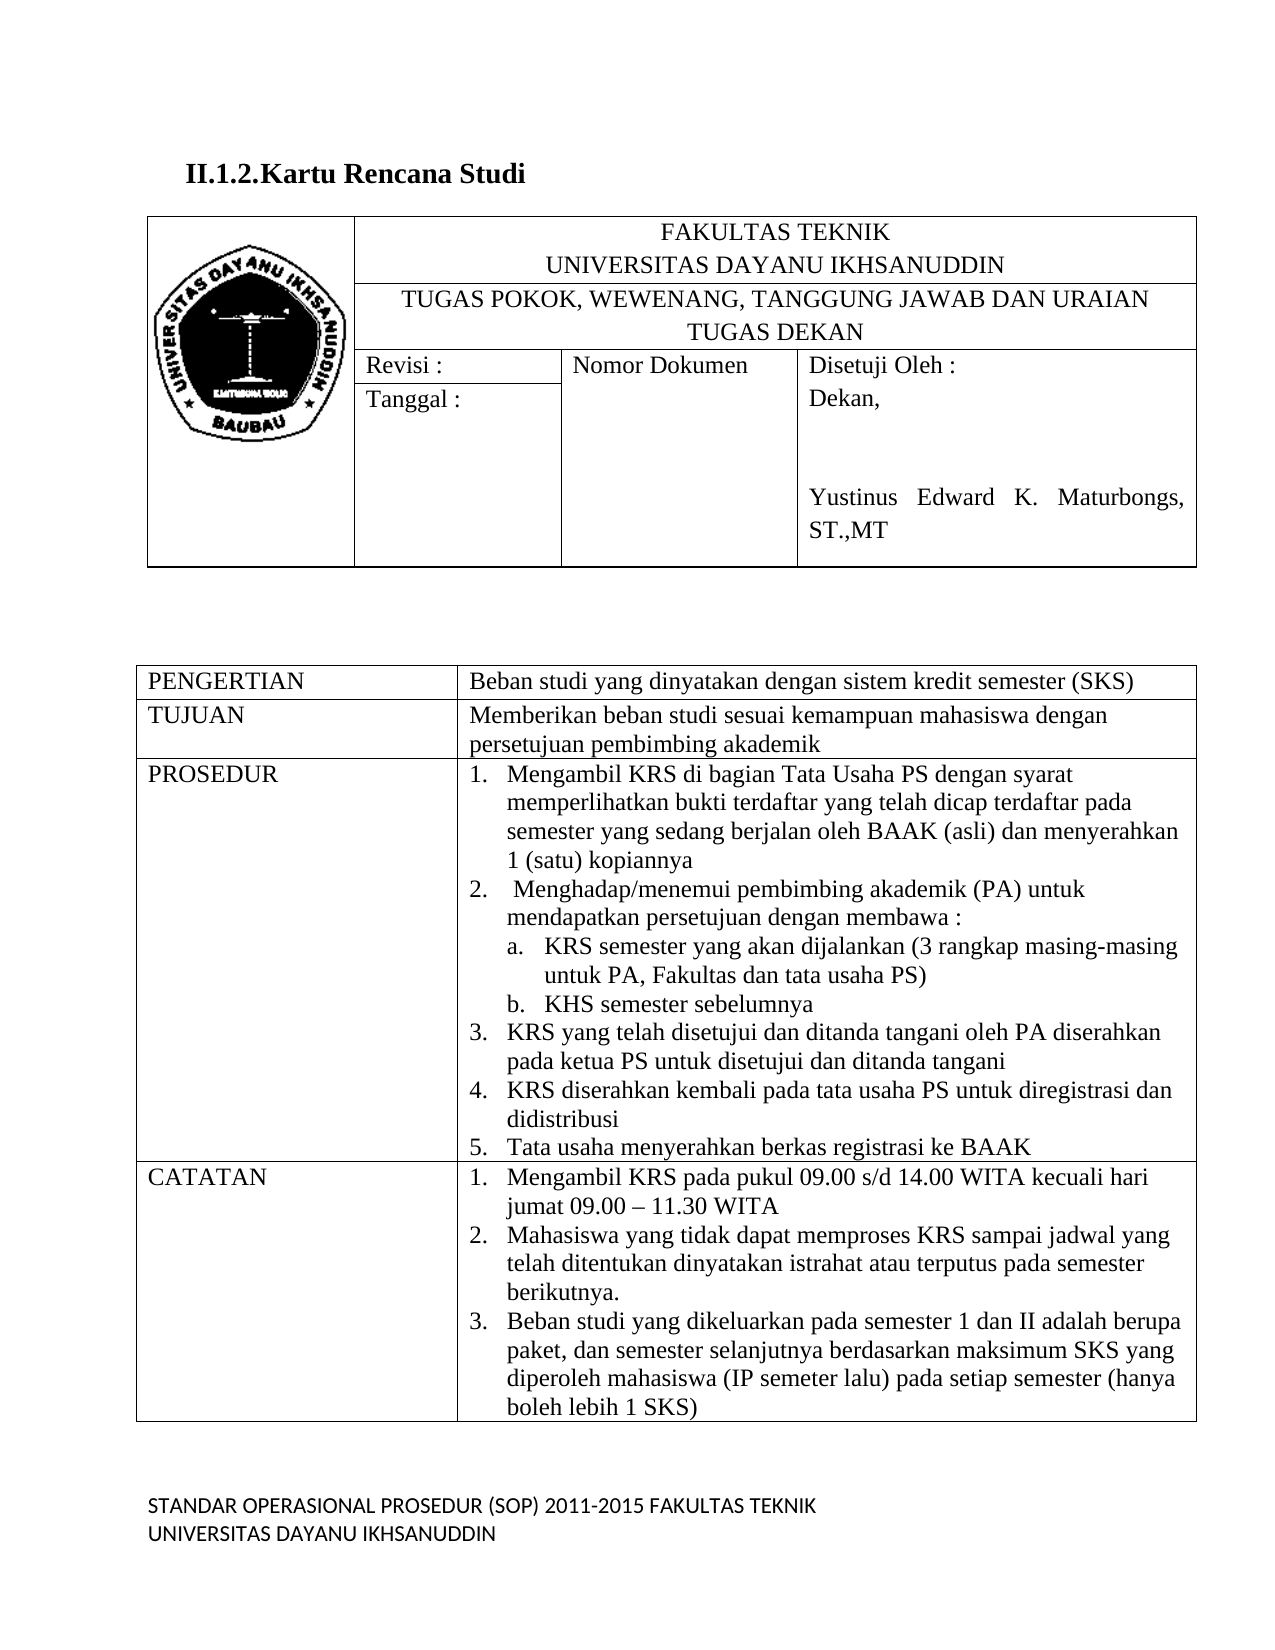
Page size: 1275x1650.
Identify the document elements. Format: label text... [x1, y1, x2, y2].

table_cell Memberikan beban studi sesuai kemampuan mahasiswa dengan persetujuan pembimbing akademik [458, 700, 1196, 758]
table_header FAKULTAS TEKNIK UNIVERSITAS DAYANU IKHSANUDDIN [355, 217, 1196, 283]
table_cell PROSEDUR [137, 759, 457, 1161]
table_header Beban studi yang dinyatakan dengan sistem kredit semester (SKS) [458, 666, 1196, 699]
table_cell Mengambil KRS pada pukul 09.00 s/d 14.00 WITA kecuali hari jumat 09.00 – 11.30 WITA Mahasiswa yang tidak dapat memproses KRS sampai jadwal yang telah ditentukan dinyatakan istrahat atau terputus pada semester berikutnya. Beban studi yang dikeluarkan pada semester 1 dan II adalah berupa paket, dan semester selanjutnya berdasarkan maksimum SKS yang diperoleh mahasiswa (IP semeter lalu) pada setiap semester (hanya boleh lebih 1 SKS) [458, 1162, 1196, 1421]
table_cell Disetuji Oleh : Dekan, Yustinus Edward K. Maturbongs, ST.,MT [798, 350, 1196, 566]
table_cell TUJUAN [137, 700, 457, 758]
table_cell CATATAN [137, 1162, 457, 1421]
table_cell Revisi : [355, 350, 561, 383]
table_cell TUGAS POKOK, WEWENANG, TANGGUNG JAWAB DAN URAIAN TUGAS DEKAN [355, 284, 1196, 349]
list Kartu Rencana Studi [185, 157, 1157, 190]
table_cell Mengambil KRS di bagian Tata Usaha PS dengan syarat memperlihatkan bukti terdaftar yang telah dicap terdaftar pada semester yang sedang berjalan oleh BAAK (asli) dan menyerahkan 1 (satu) kopiannya Menghadap/menemui pembimbing akademik (PA) untuk mendapatkan persetujuan dengan membawa : KRS semester yang akan dijalankan (3 rangkap masing-masing untuk PA, Fakultas dan tata usaha PS) KHS semester sebelumnya KRS yang telah disetujui dan ditanda tangani oleh PA diserahkan pada ketua PS untuk disetujui dan ditanda tangani KRS diserahkan kembali pada tata usaha PS untuk diregistrasi dan didistribusi Tata usaha menyerahkan berkas registrasi ke BAAK [458, 759, 1196, 1161]
table_header PENGERTIAN [137, 666, 457, 699]
table_cell Nomor Dokumen [562, 350, 797, 566]
table_cell Tanggal : [355, 384, 561, 566]
table_header [148, 217, 354, 566]
